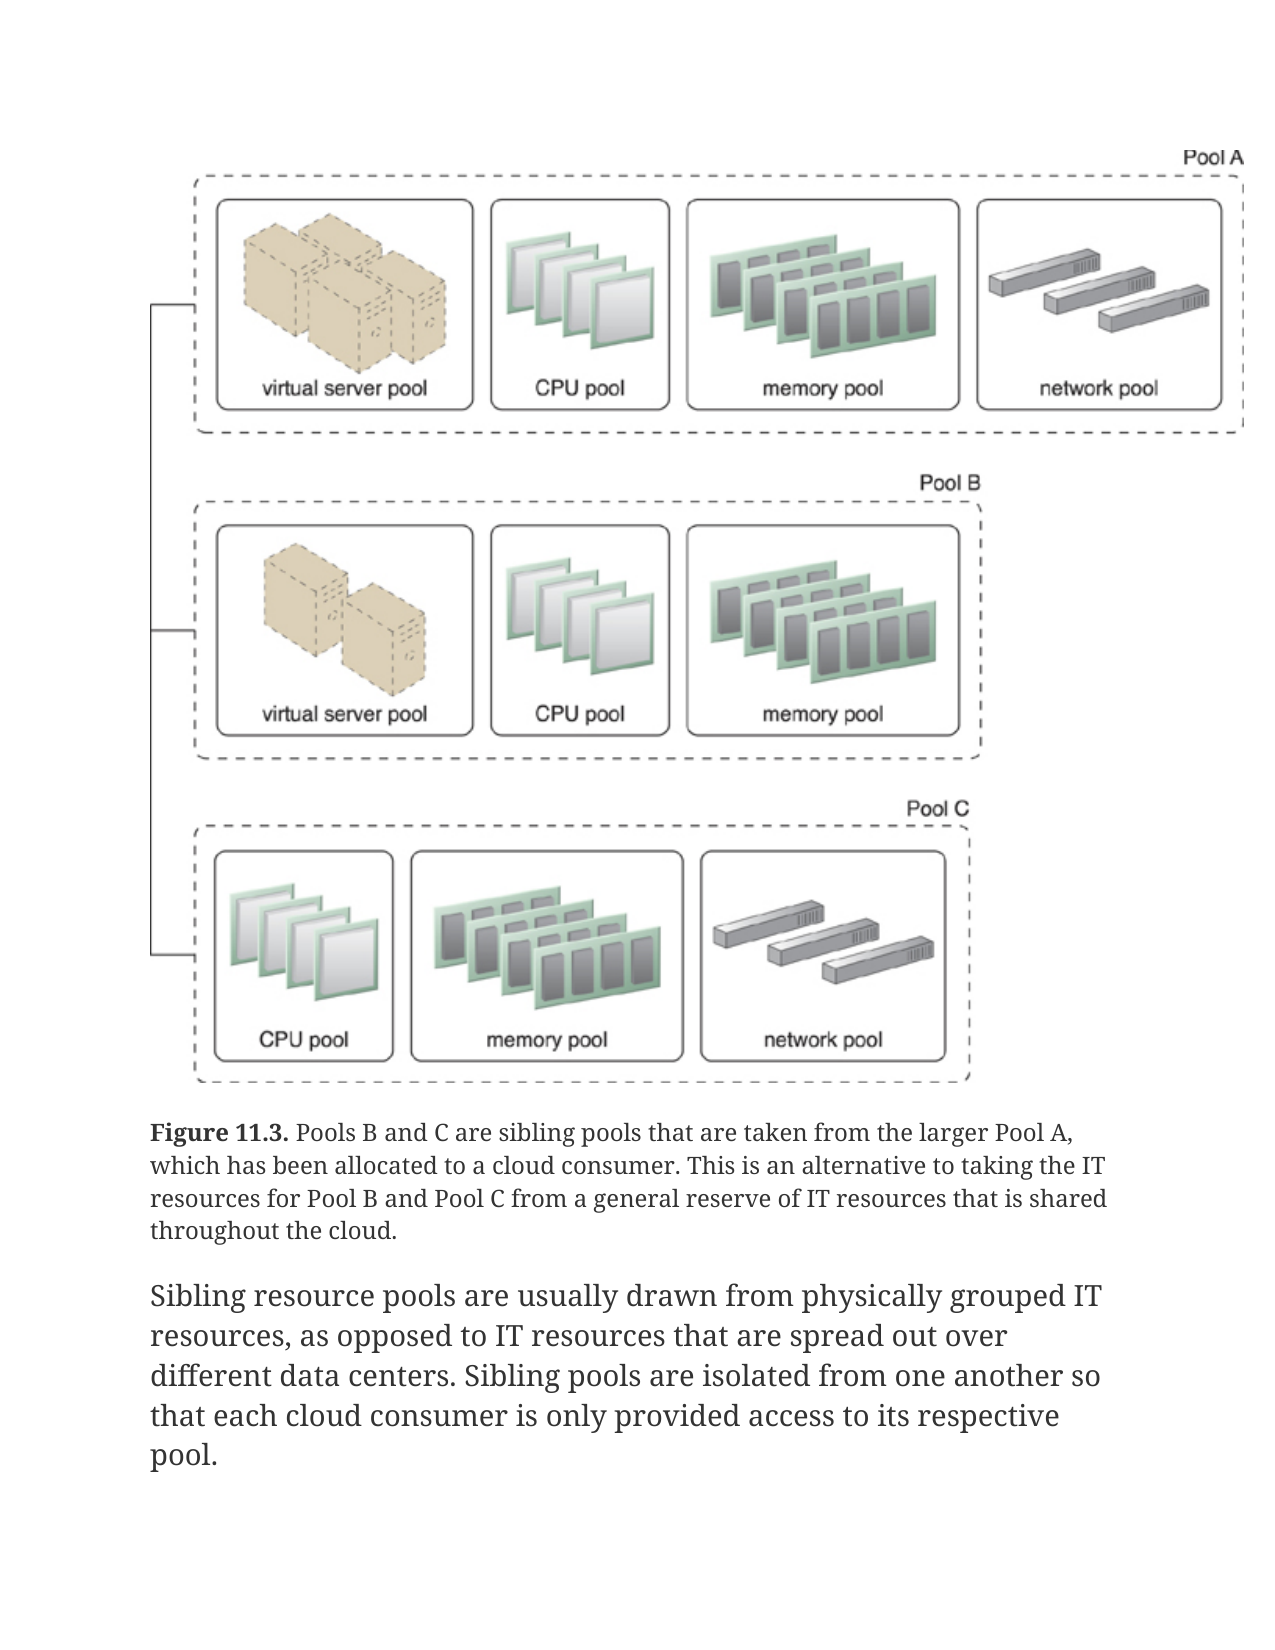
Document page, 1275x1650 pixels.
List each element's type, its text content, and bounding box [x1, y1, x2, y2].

text Sibling resource pools are usually drawn from physically grouped IT resources, as opposed to IT resources that are spread out over different data centers. Sibling pools are isolated from one another so that each cloud consumer is only provided access to its respective pool. [150, 1276, 1125, 1474]
text Figure 11.3. Pools B and C are sibling pools that are taken from the larger Pool A, which has been allocated to a cloud consumer. This is an alternative to taking the IT resources for Pool B and Pool C from a general reserve of IT resources that is shared throughout the cloud. [150, 1116, 1125, 1247]
picture [150, 150, 1244, 1083]
